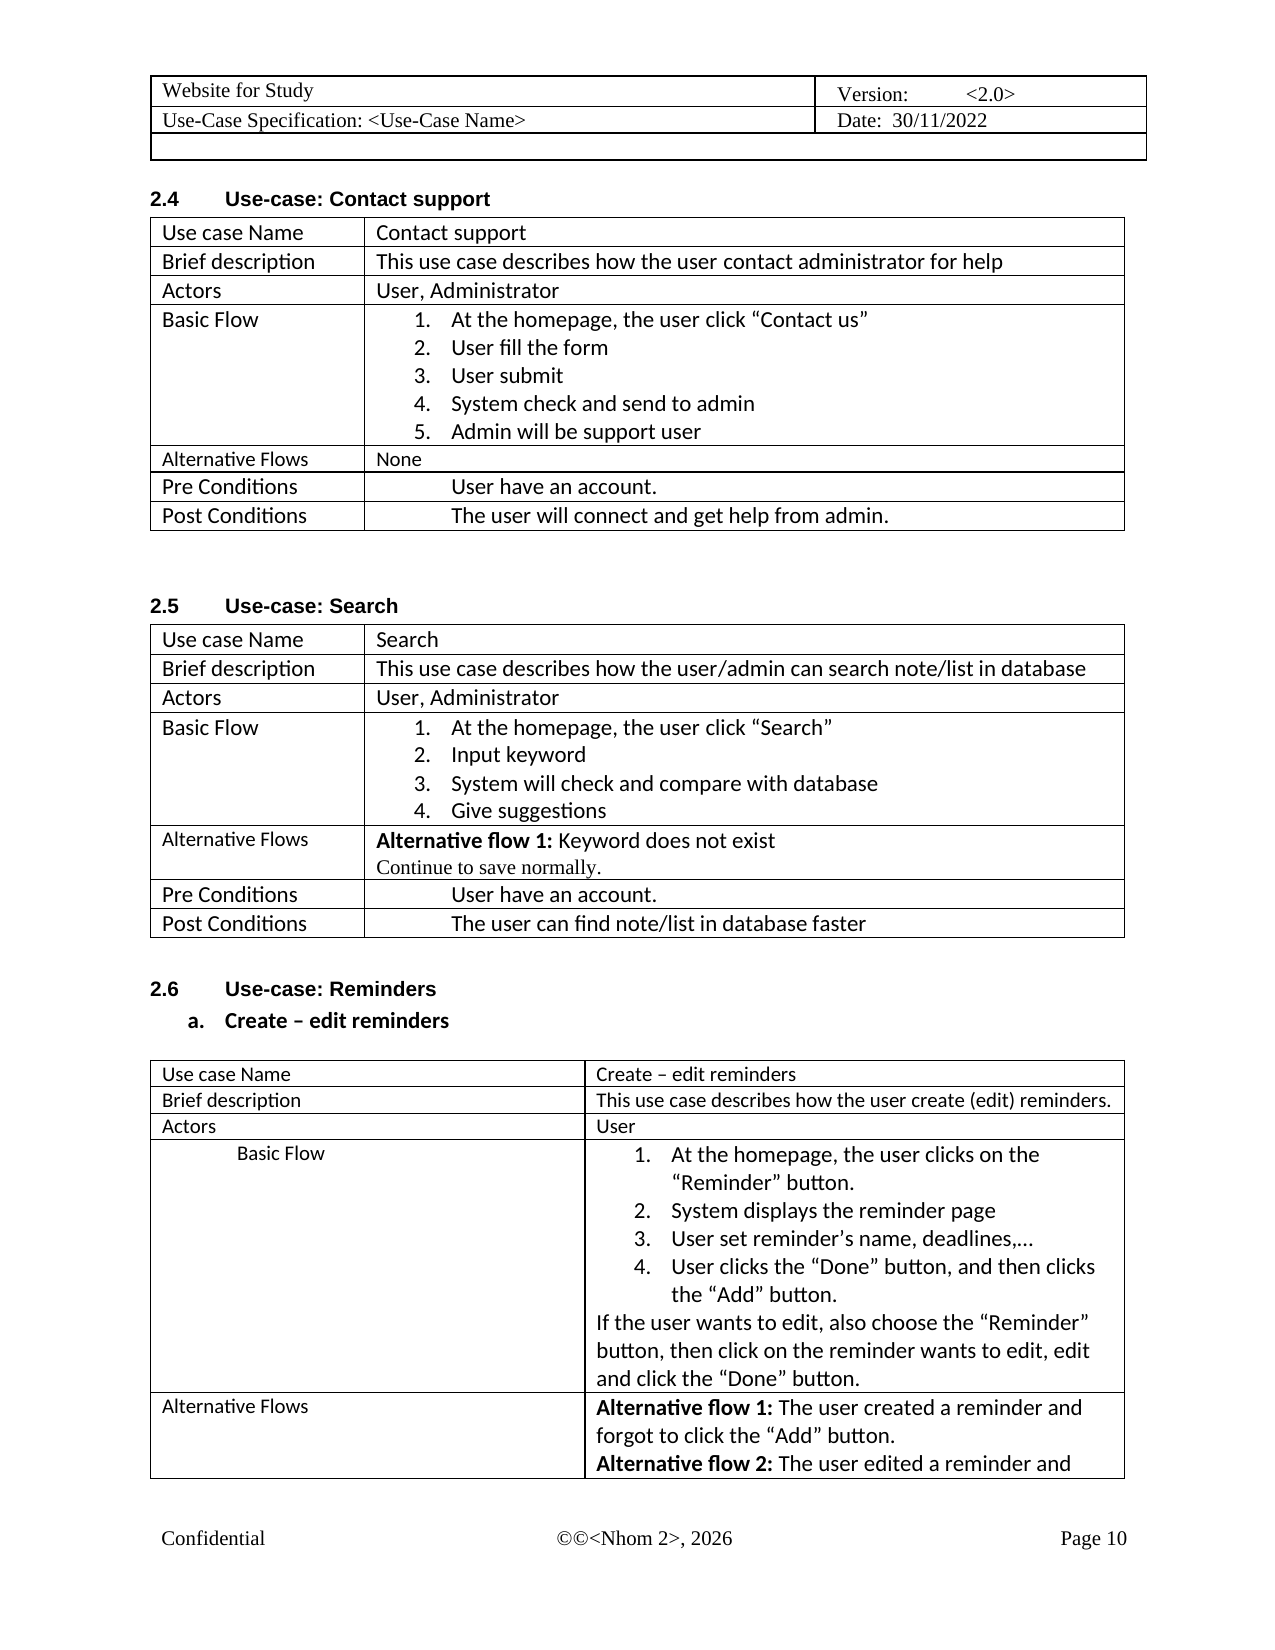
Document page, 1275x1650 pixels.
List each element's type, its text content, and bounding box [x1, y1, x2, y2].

subtitle Use-case: Search [150, 593, 1125, 618]
table_cell At the homepage, the user click “Search” Input keyword System will check and compare with database Give suggestions [365, 713, 1124, 825]
table_cell Basic Flow [151, 1140, 584, 1392]
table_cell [586, 1393, 1124, 1477]
table_cell This use case describes how the user create (edit) reminders. [586, 1087, 1124, 1113]
table_cell Brief description [151, 1087, 584, 1113]
table_cell Pre Conditions [151, 880, 364, 908]
table_cell User [586, 1114, 1124, 1139]
table_cell Pre Conditions [151, 473, 364, 501]
table_cell Brief description [151, 247, 364, 275]
table_cell Actors [151, 684, 364, 712]
table_cell Alternative Flows [151, 826, 364, 879]
table_header Create – edit reminders [586, 1061, 1124, 1086]
table_cell This use case describes how the user contact administrator for help [365, 247, 1124, 275]
table_cell Alternative Flows [151, 1393, 584, 1477]
table_cell Brief description [151, 655, 364, 682]
table_cell Post Conditions [151, 502, 364, 529]
table_header Use case Name [151, 625, 364, 653]
table_cell At the homepage, the user click “Contact us” User fill the form User submit System check and send to admin Admin will be support user [365, 305, 1124, 445]
table_header Search [365, 625, 1124, 653]
table_cell User, Administrator [365, 684, 1124, 712]
table_cell Alternative Flows [151, 446, 364, 471]
table_cell Basic Flow [151, 305, 364, 445]
list Create – edit reminders [187, 1007, 1125, 1035]
table_cell None [365, 446, 1124, 471]
subtitle Use-case: Contact support [150, 185, 1125, 210]
table_cell Actors [151, 1114, 584, 1139]
table_header Use case Name [151, 1061, 584, 1086]
subtitle Use-case: Reminders [150, 975, 1125, 1000]
table_cell Post Conditions [151, 909, 364, 937]
table_cell User have an account. [365, 880, 1124, 908]
table_cell User, Administrator [365, 276, 1124, 304]
table_cell Alternative flow 1: Keyword does not exist Continue to save normally. [365, 826, 1124, 879]
table_header Contact support [365, 218, 1124, 246]
table_cell This use case describes how the user/admin can search note/list in database [365, 655, 1124, 682]
table_header Use case Name [151, 218, 364, 246]
table_cell Basic Flow [151, 713, 364, 825]
table_cell User have an account. [365, 473, 1124, 501]
table_cell At the homepage, the user clicks on the “Reminder” button. System displays the reminder page User set reminder’s name, deadlines,… User clicks the “Done” button, and then clicks the “Add” button. If the user wants to edit, also choose the “Reminder” button, then click on the reminder wants to edit, edit and click the “Done” button. [586, 1140, 1124, 1392]
table_cell The user can find note/list in database faster [365, 909, 1124, 937]
table_cell Actors [151, 276, 364, 304]
table_cell The user will connect and get help from admin. [365, 502, 1124, 529]
